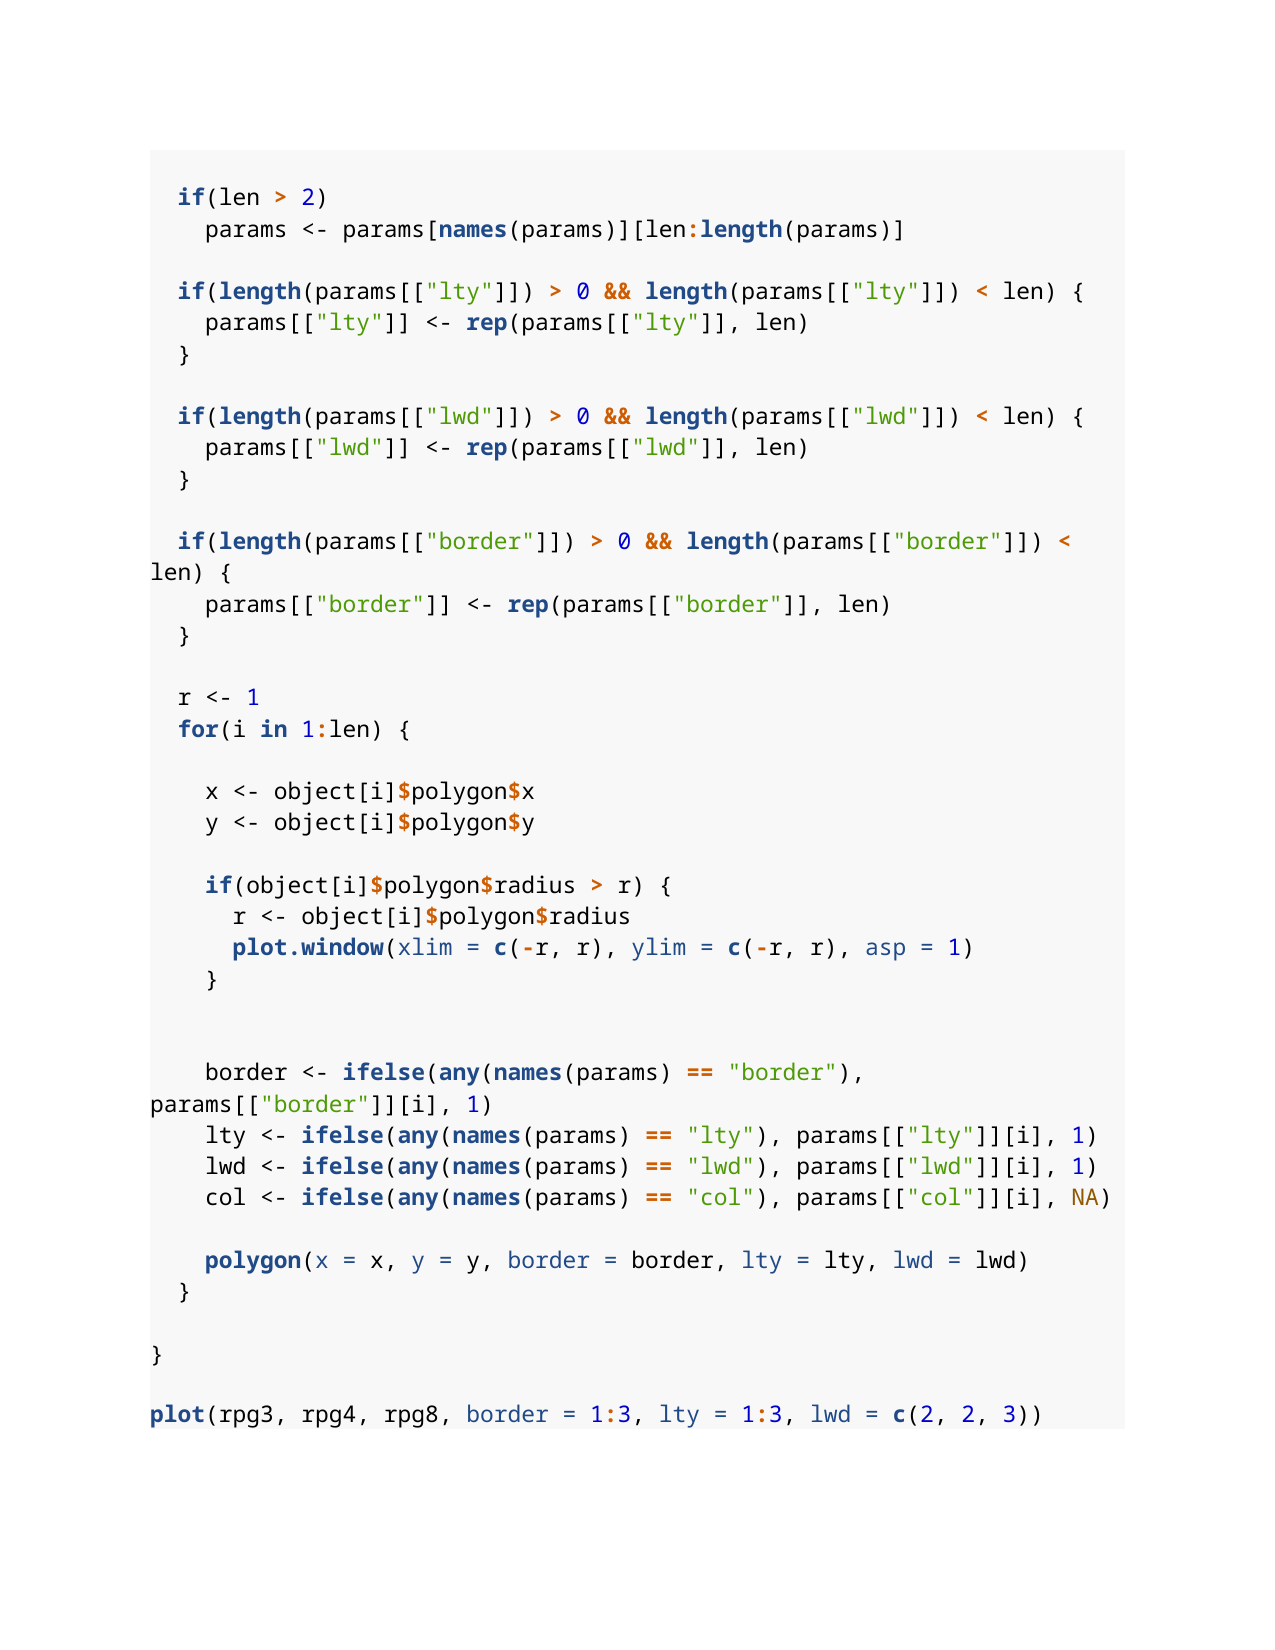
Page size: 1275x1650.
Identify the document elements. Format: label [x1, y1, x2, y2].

text [150, 150, 1125, 1429]
